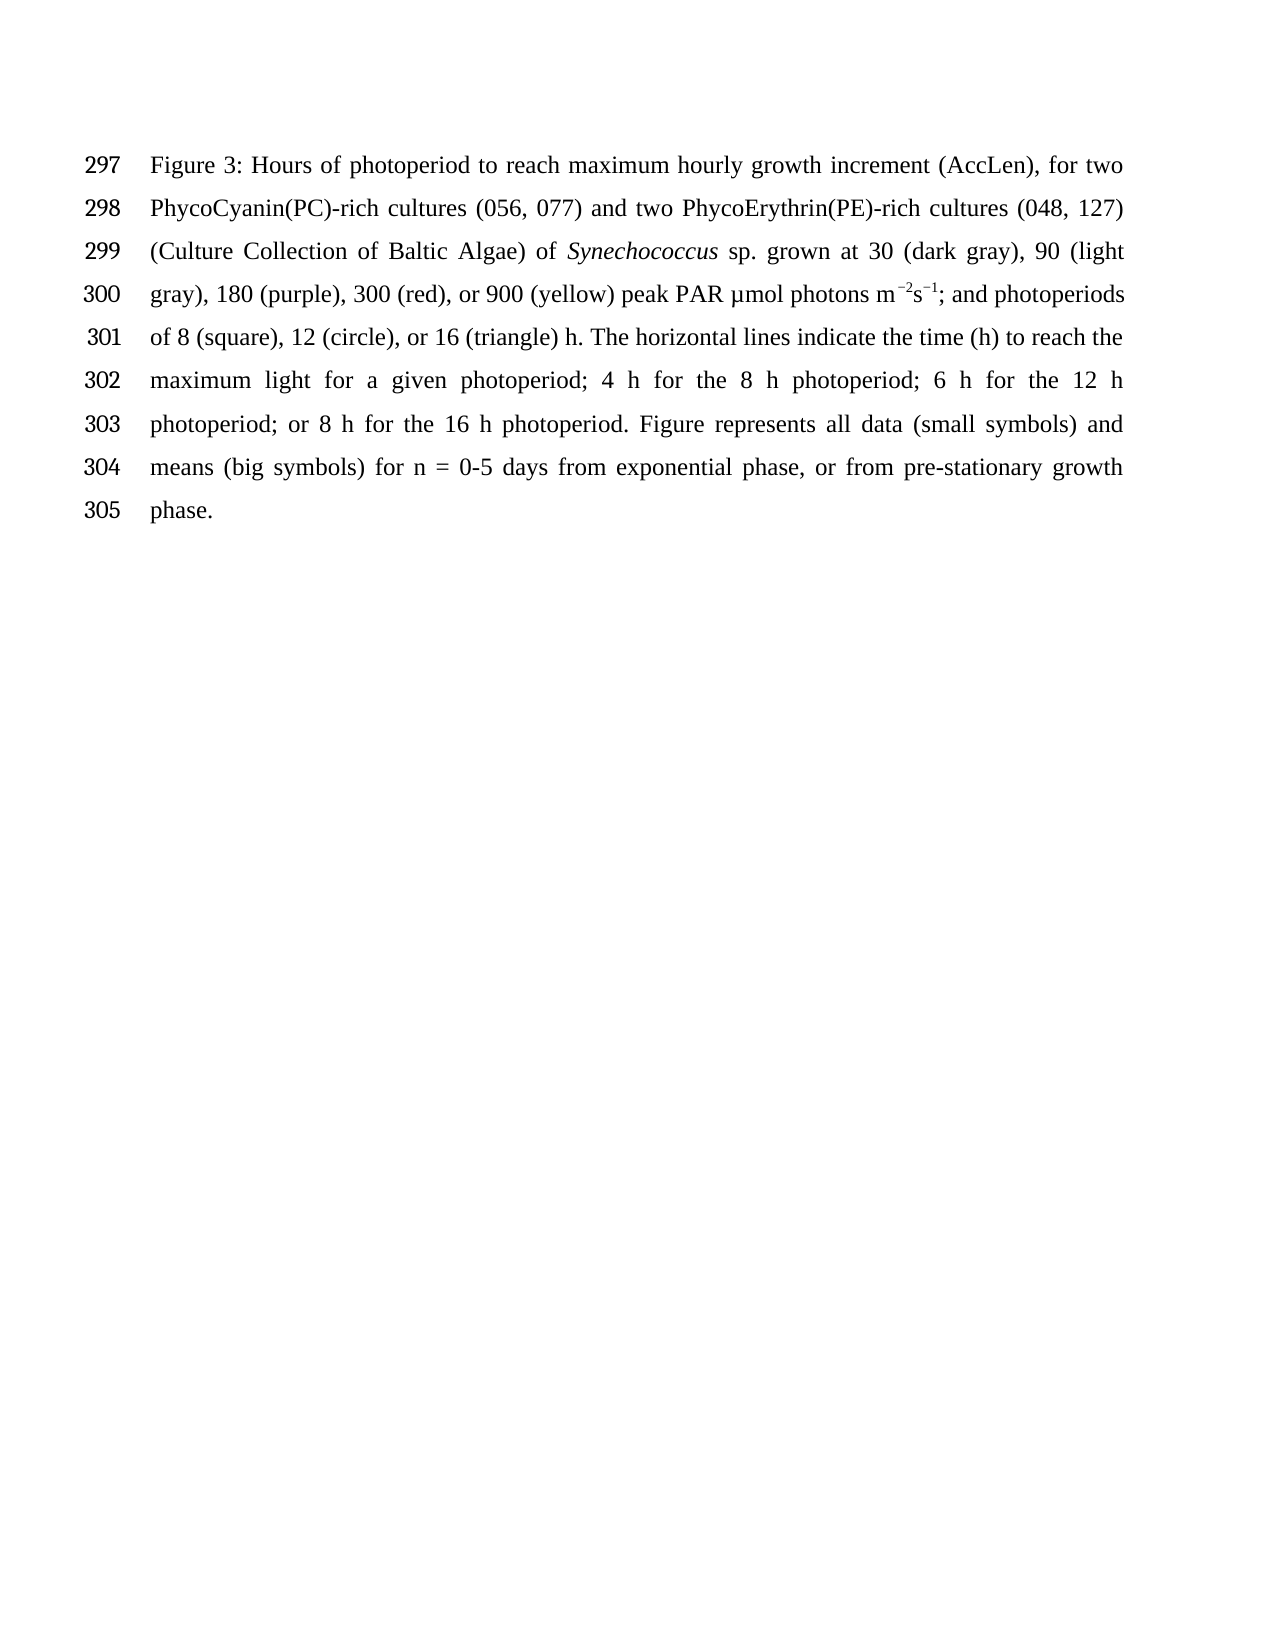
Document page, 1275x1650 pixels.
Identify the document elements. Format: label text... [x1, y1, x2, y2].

text Figure 3: Hours of photoperiod to reach maximum hourly growth increment (AccLen), for two PhycoCyanin(PC)-rich cultures (056, 077) and two PhycoErythrin(PE)-rich cultures (048, 127) (Culture Collection of Baltic Algae) of Synechococcus sp. grown at 30 (dark gray), 90 (light gray), 180 (purple), 300 (red), or 900 (yellow) peak PAR µmol photons m−2s−1; and photoperiods of 8 (square), 12 (circle), or 16 (triangle) h. The horizontal lines indicate the time (h) to reach the maximum light for a given photoperiod; 4 h for the 8 h photoperiod; 6 h for the 12 h photoperiod; or 8 h for the 16 h photoperiod. Figure represents all data (small symbols) and means (big symbols) for n = 0-5 days from exponential phase, or from pre-stationary growth phase. [150, 150, 1125, 524]
